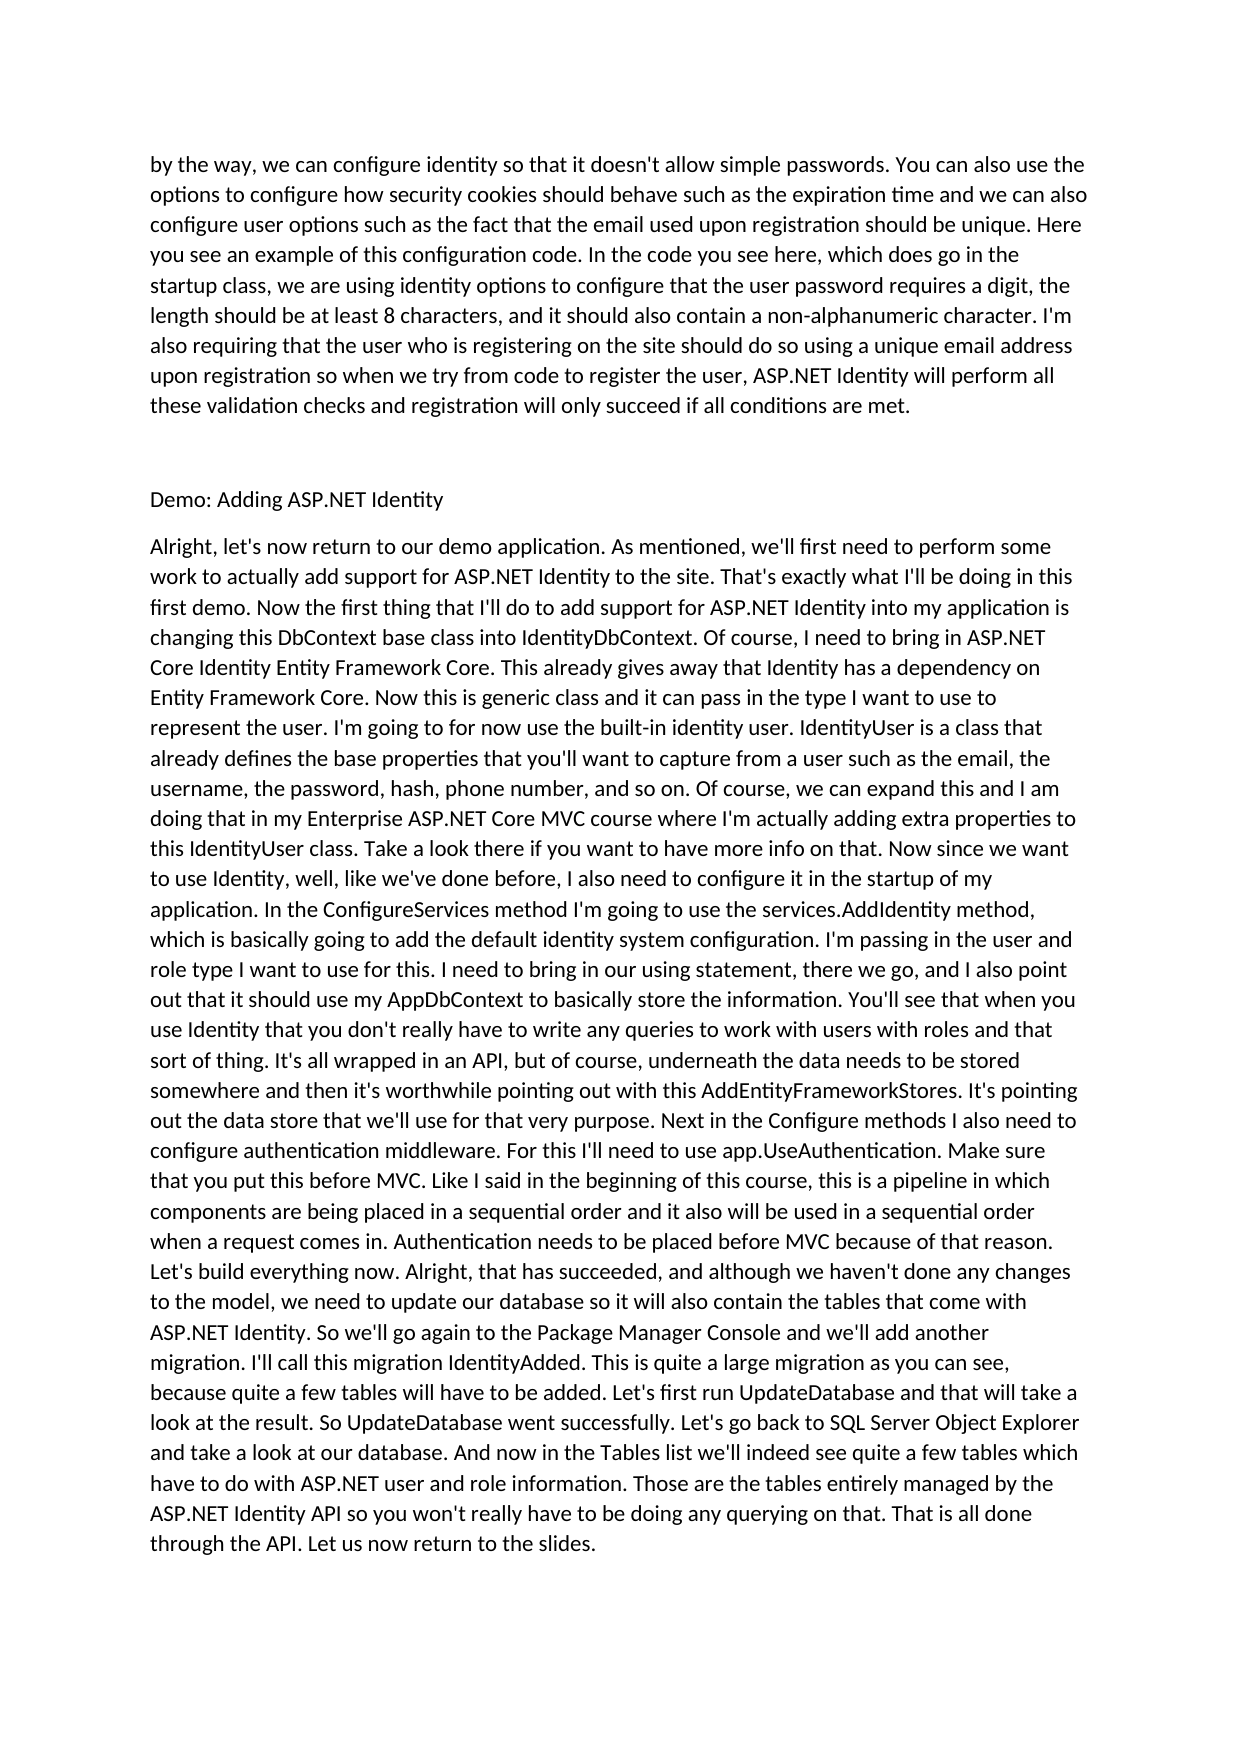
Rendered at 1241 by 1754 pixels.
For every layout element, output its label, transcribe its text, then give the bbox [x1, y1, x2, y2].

text Demo: Adding ASP.NET Identity [150, 485, 1090, 513]
text Alright, let's now return to our demo application. As mentioned, we'll first need to perform some work to actually add support for ASP.NET Identity to the site. That's exactly what I'll be doing in this first demo. Now the first thing that I'll do to add support for ASP.NET Identity into my application is changing this DbContext base class into IdentityDbContext. Of course, I need to bring in ASP.NET Core Identity Entity Framework Core. This already gives away that Identity has a dependency on Entity Framework Core. Now this is generic class and it can pass in the type I want to use to represent the user. I'm going to for now use the built-in identity user. IdentityUser is a class that already defines the base properties that you'll want to capture from a user such as the email, the username, the password, hash, phone number, and so on. Of course, we can expand this and I am doing that in my Enterprise ASP.NET Core MVC course where I'm actually adding extra properties to this IdentityUser class. Take a look there if you want to have more info on that. Now since we want to use Identity, well, like we've done before, I also need to configure it in the startup of my application. In the ConfigureServices method I'm going to use the services.AddIdentity method, which is basically going to add the default identity system configuration. I'm passing in the user and role type I want to use for this. I need to bring in our using statement, there we go, and I also point out that it should use my AppDbContext to basically store the information. You'll see that when you use Identity that you don't really have to write any queries to work with users with roles and that sort of thing. It's all wrapped in an API, but of course, underneath the data needs to be stored somewhere and then it's worthwhile pointing out with this AddEntityFrameworkStores. It's pointing out the data store that we'll use for that very purpose. Next in the Configure methods I also need to configure authentication middleware. For this I'll need to use app.UseAuthentication. Make sure that you put this before MVC. Like I said in the beginning of this course, this is a pipeline in which components are being placed in a sequential order and it also will be used in a sequential order when a request comes in. Authentication needs to be placed before MVC because of that reason. Let's build everything now. Alright, that has succeeded, and although we haven't done any changes to the model, we need to update our database so it will also contain the tables that come with ASP.NET Identity. So we'll go again to the Package Manager Console and we'll add another migration. I'll call this migration IdentityAdded. This is quite a large migration as you can see, because quite a few tables will have to be added. Let's first run UpdateDatabase and that will take a look at the result. So UpdateDatabase went successfully. Let's go back to SQL Server Object Explorer and take a look at our database. And now in the Tables list we'll indeed see quite a few tables which have to do with ASP.NET user and role information. Those are the tables entirely managed by the ASP.NET Identity API so you won't really have to be doing any querying on that. That is all done through the API. Let us now return to the slides. [150, 532, 1090, 1557]
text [150, 150, 1090, 420]
